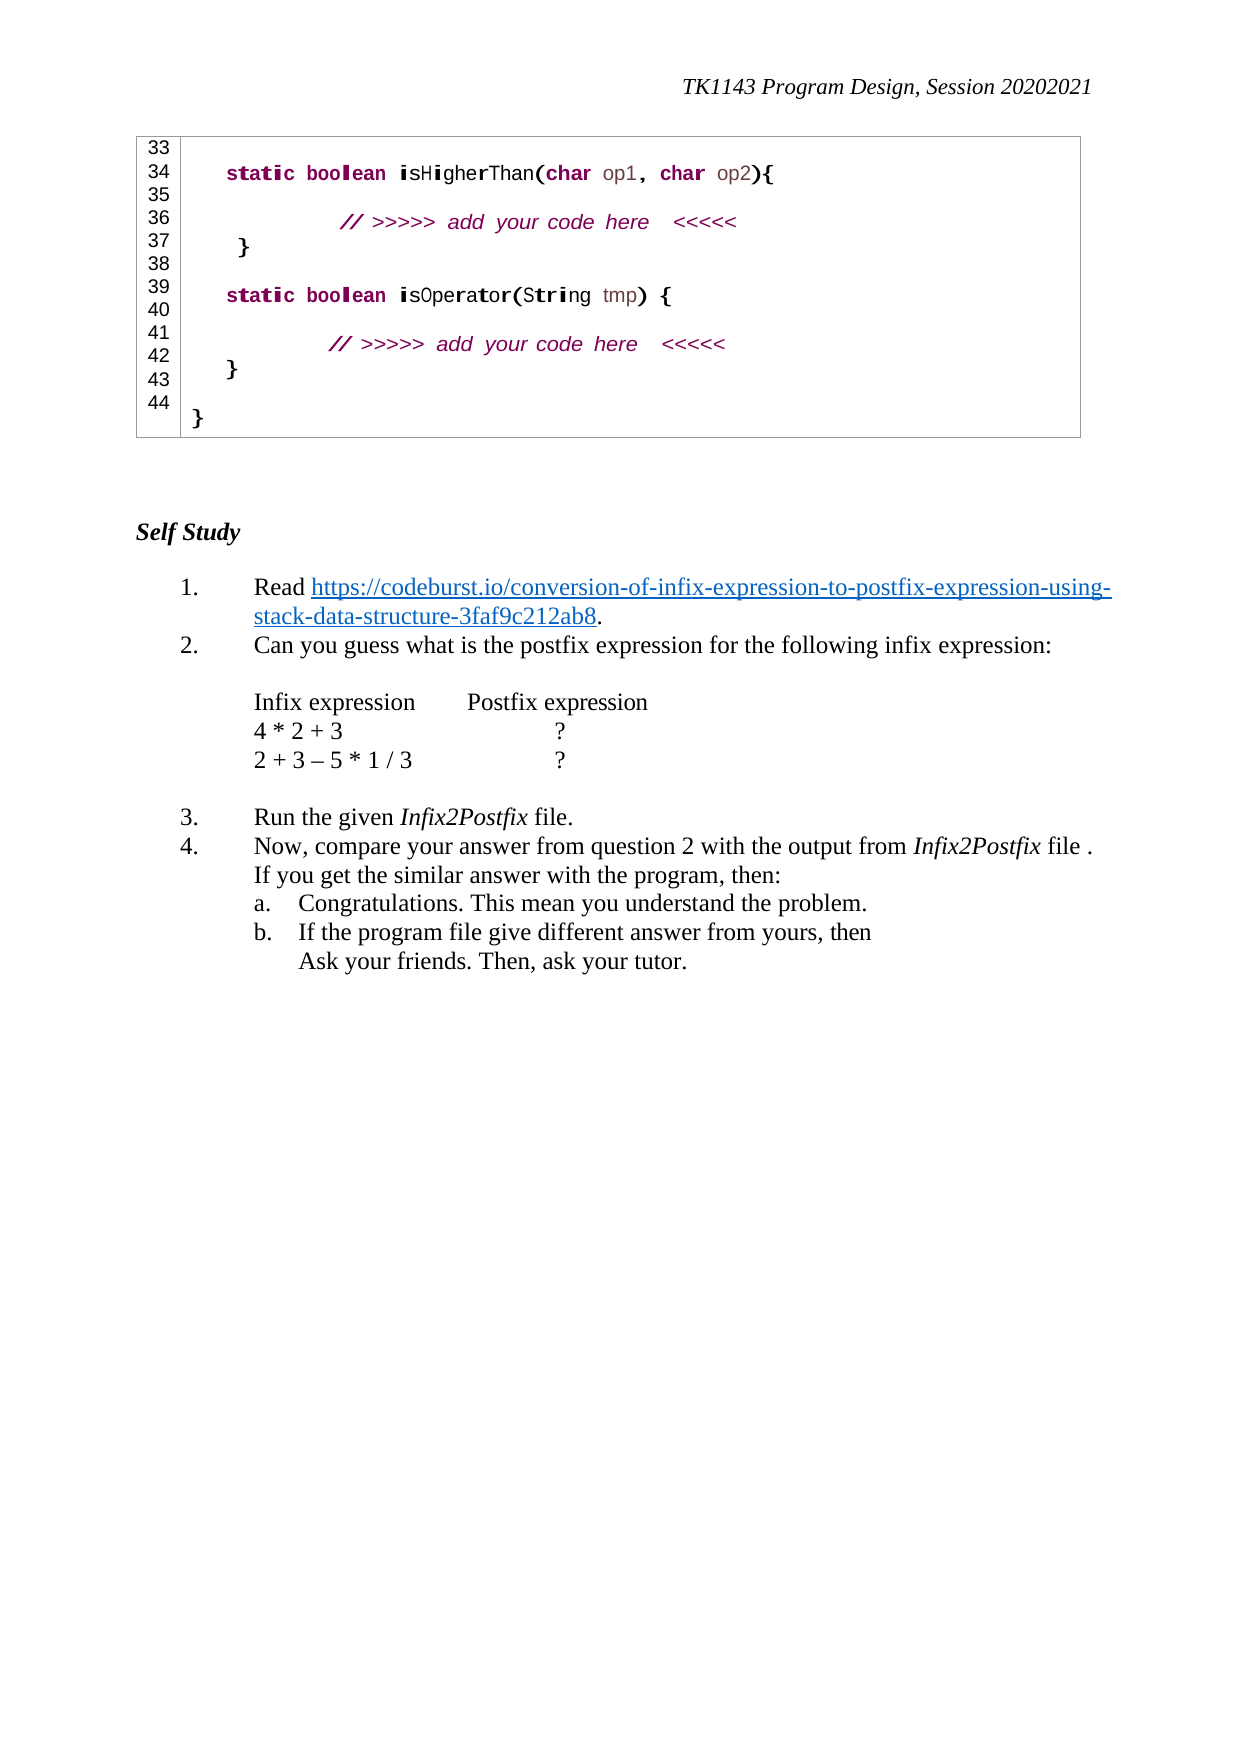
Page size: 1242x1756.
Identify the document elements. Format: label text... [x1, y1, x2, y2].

list If the program file give different answer from yours, then Ask your friends. Then, ask your tutor. [254, 917, 874, 975]
list Now, compare your answer from question 2 with the output from Infix2Postfix file . If you get the similar answer with the program, then: [180, 831, 1094, 888]
text 2 + 3 – 5 * 1 / 3 ? [253, 745, 1173, 773]
list Read https://codeburst.io/conversion-of-infix-expression-to-postfix-expression-using- stack-data-structure-3faf9c212ab8. [180, 572, 1113, 630]
text Infix expression Postfix expression 4 * 2 + 3 ? [253, 687, 652, 745]
list Congratulations. This mean you understand the problem. [254, 888, 1173, 917]
subtitle Self Study [136, 517, 1173, 546]
table_header 33 34 35 36 37 38 39 40 41 42 43 44 [137, 137, 180, 437]
list Run the given Infix2Postfix file. [180, 802, 1173, 831]
table_header static boolean isHigherThan(char op1, char op2){ // >>>>> add your code here <<<<< } static boolean isOperator(String tmp) { // >>>>> add your code here <<<<< } } [181, 137, 1080, 437]
list Can you guess what is the postfix expression for the following infix expression: [180, 630, 1173, 658]
